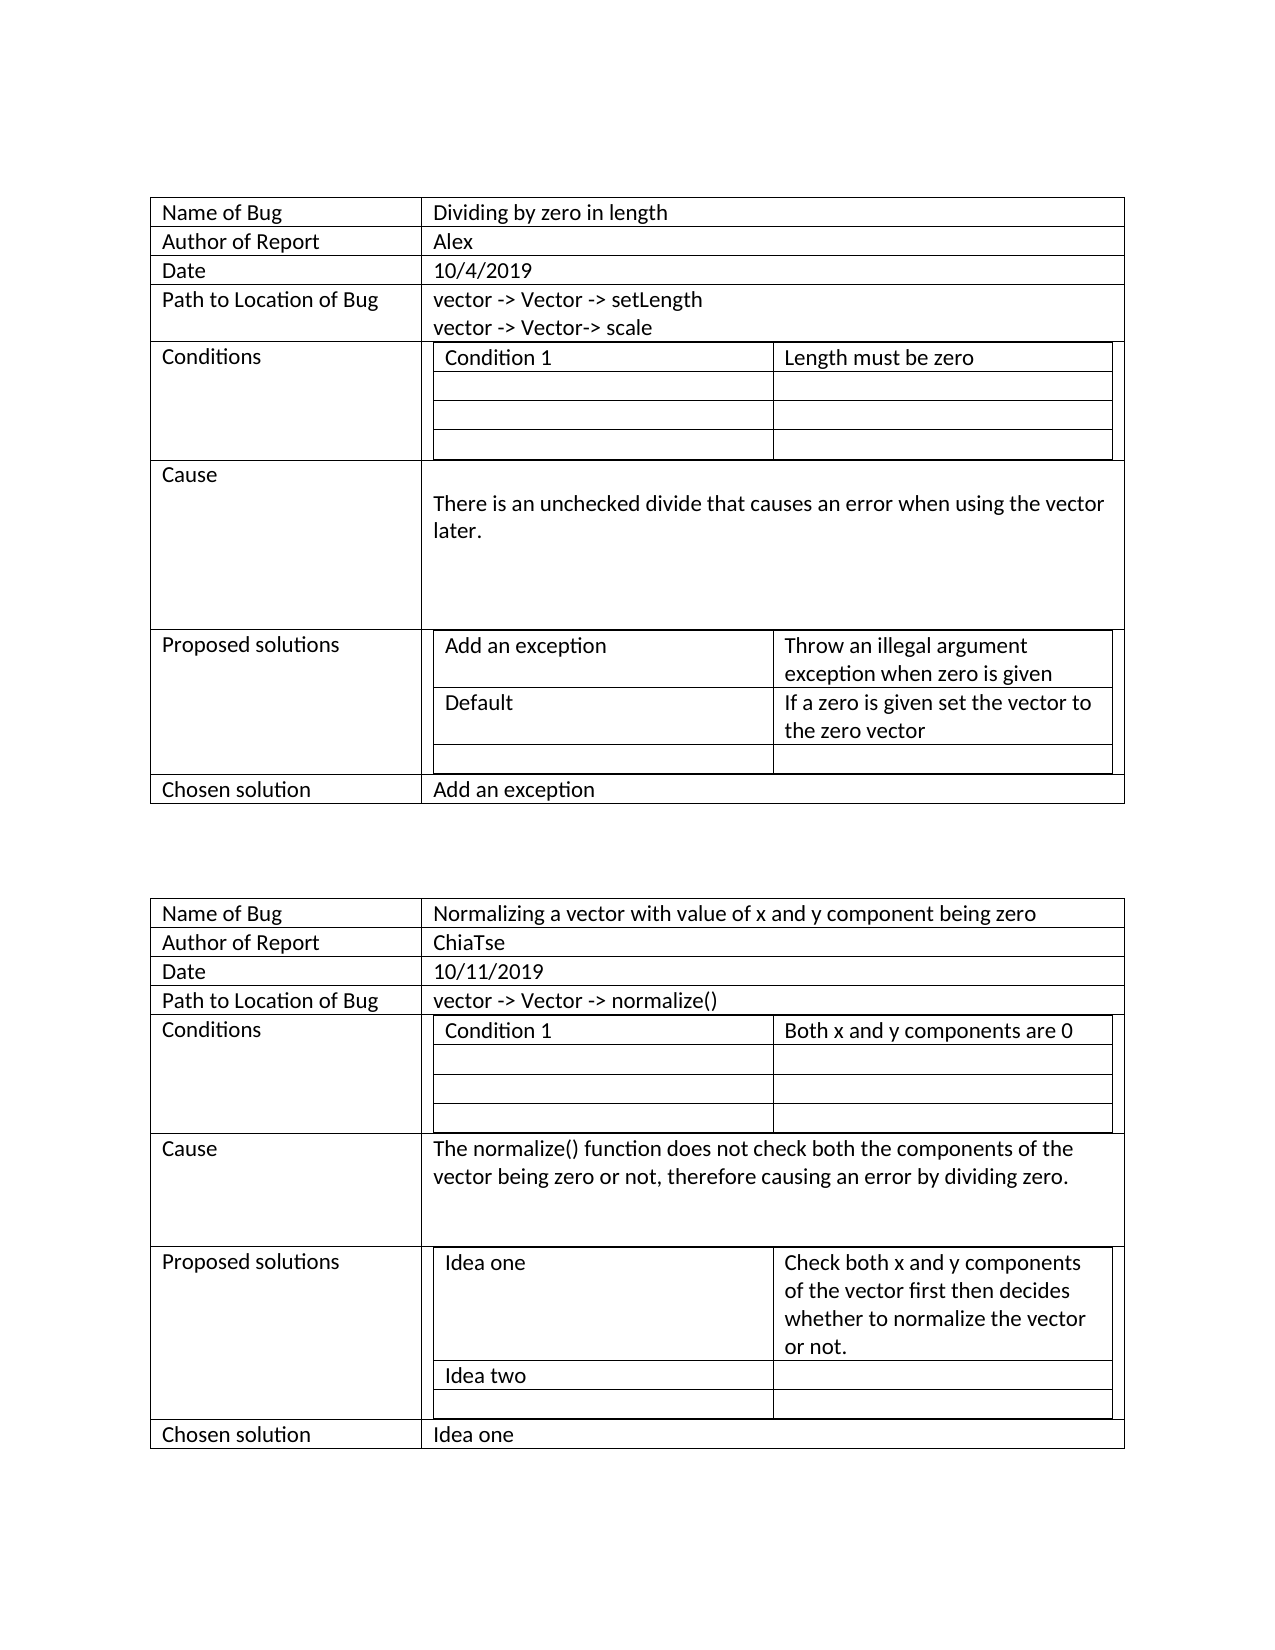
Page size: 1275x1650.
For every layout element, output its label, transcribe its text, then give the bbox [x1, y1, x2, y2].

table_cell Proposed solutions [151, 1247, 421, 1419]
table_cell [1113, 1247, 1124, 1419]
table_cell Chosen solution [151, 775, 421, 803]
table_cell [434, 631, 773, 687]
table_cell [774, 401, 1112, 429]
table_cell Path to Location of Bug [151, 986, 421, 1014]
table_cell [434, 343, 773, 371]
table_cell Chosen solution [151, 1420, 421, 1448]
table_cell [422, 342, 433, 459]
table_cell [774, 1361, 1112, 1389]
table_cell [774, 1045, 1112, 1074]
table_cell The normalize() function does not check both the components of the vector being zero or not, therefore causing an error by dividing zero. [422, 1134, 1124, 1246]
table_header Name of Bug [151, 899, 421, 927]
table_cell [774, 343, 1112, 371]
table_cell Conditions [151, 1015, 421, 1133]
table_cell [774, 1104, 1112, 1132]
table_header Normalizing a vector with value of x and y component being zero [422, 899, 1124, 927]
table_cell [1113, 342, 1124, 459]
table_cell [422, 1247, 433, 1419]
table_header Dividing by zero in length [422, 198, 1124, 226]
table_cell [434, 1248, 773, 1360]
table_cell [434, 1075, 773, 1103]
table_cell [774, 372, 1112, 400]
table_cell [434, 401, 773, 429]
table_cell [434, 1390, 773, 1418]
table_cell Cause [151, 1134, 421, 1246]
table_cell Proposed solutions [151, 630, 421, 774]
table_cell [1113, 630, 1124, 774]
table_cell [422, 1015, 433, 1133]
table_cell [434, 1361, 773, 1389]
table_cell [774, 631, 1112, 687]
table_cell vector -> Vector -> normalize() [422, 986, 1124, 1014]
table_cell Alex [422, 227, 1124, 255]
table_cell ChiaTse [422, 928, 1124, 956]
table_cell Date [151, 256, 421, 284]
table_cell [434, 430, 773, 459]
table_cell There is an unchecked divide that causes an error when using the vector later. [422, 461, 1124, 629]
table_cell [774, 1075, 1112, 1103]
table_cell Conditions [151, 342, 421, 459]
table_cell Author of Report [151, 227, 421, 255]
table_cell Path to Location of Bug [151, 285, 421, 341]
table_cell Author of Report [151, 928, 421, 956]
table_cell [774, 1248, 1112, 1360]
table_cell [774, 688, 1112, 744]
table_cell Date [151, 957, 421, 985]
table_header Name of Bug [151, 198, 421, 226]
table_cell vector -> Vector -> setLength vector -> Vector-> scale [422, 285, 1124, 341]
table_cell [434, 1045, 773, 1074]
table_cell [774, 1390, 1112, 1418]
table_cell [774, 1016, 1112, 1044]
table_cell Add an exception [422, 775, 1124, 803]
table_cell [1113, 1015, 1124, 1133]
table_cell [774, 745, 1112, 773]
table_cell Idea one [422, 1420, 1124, 1448]
table_cell [422, 630, 433, 774]
table_cell 10/11/2019 [422, 957, 1124, 985]
table_cell 10/4/2019 [422, 256, 1124, 284]
table_cell [434, 372, 773, 400]
table_cell [774, 430, 1112, 459]
table_cell Cause [151, 461, 421, 629]
table_cell [434, 745, 773, 773]
table_cell [434, 688, 773, 744]
table_cell [434, 1104, 773, 1132]
table_cell [434, 1016, 773, 1044]
